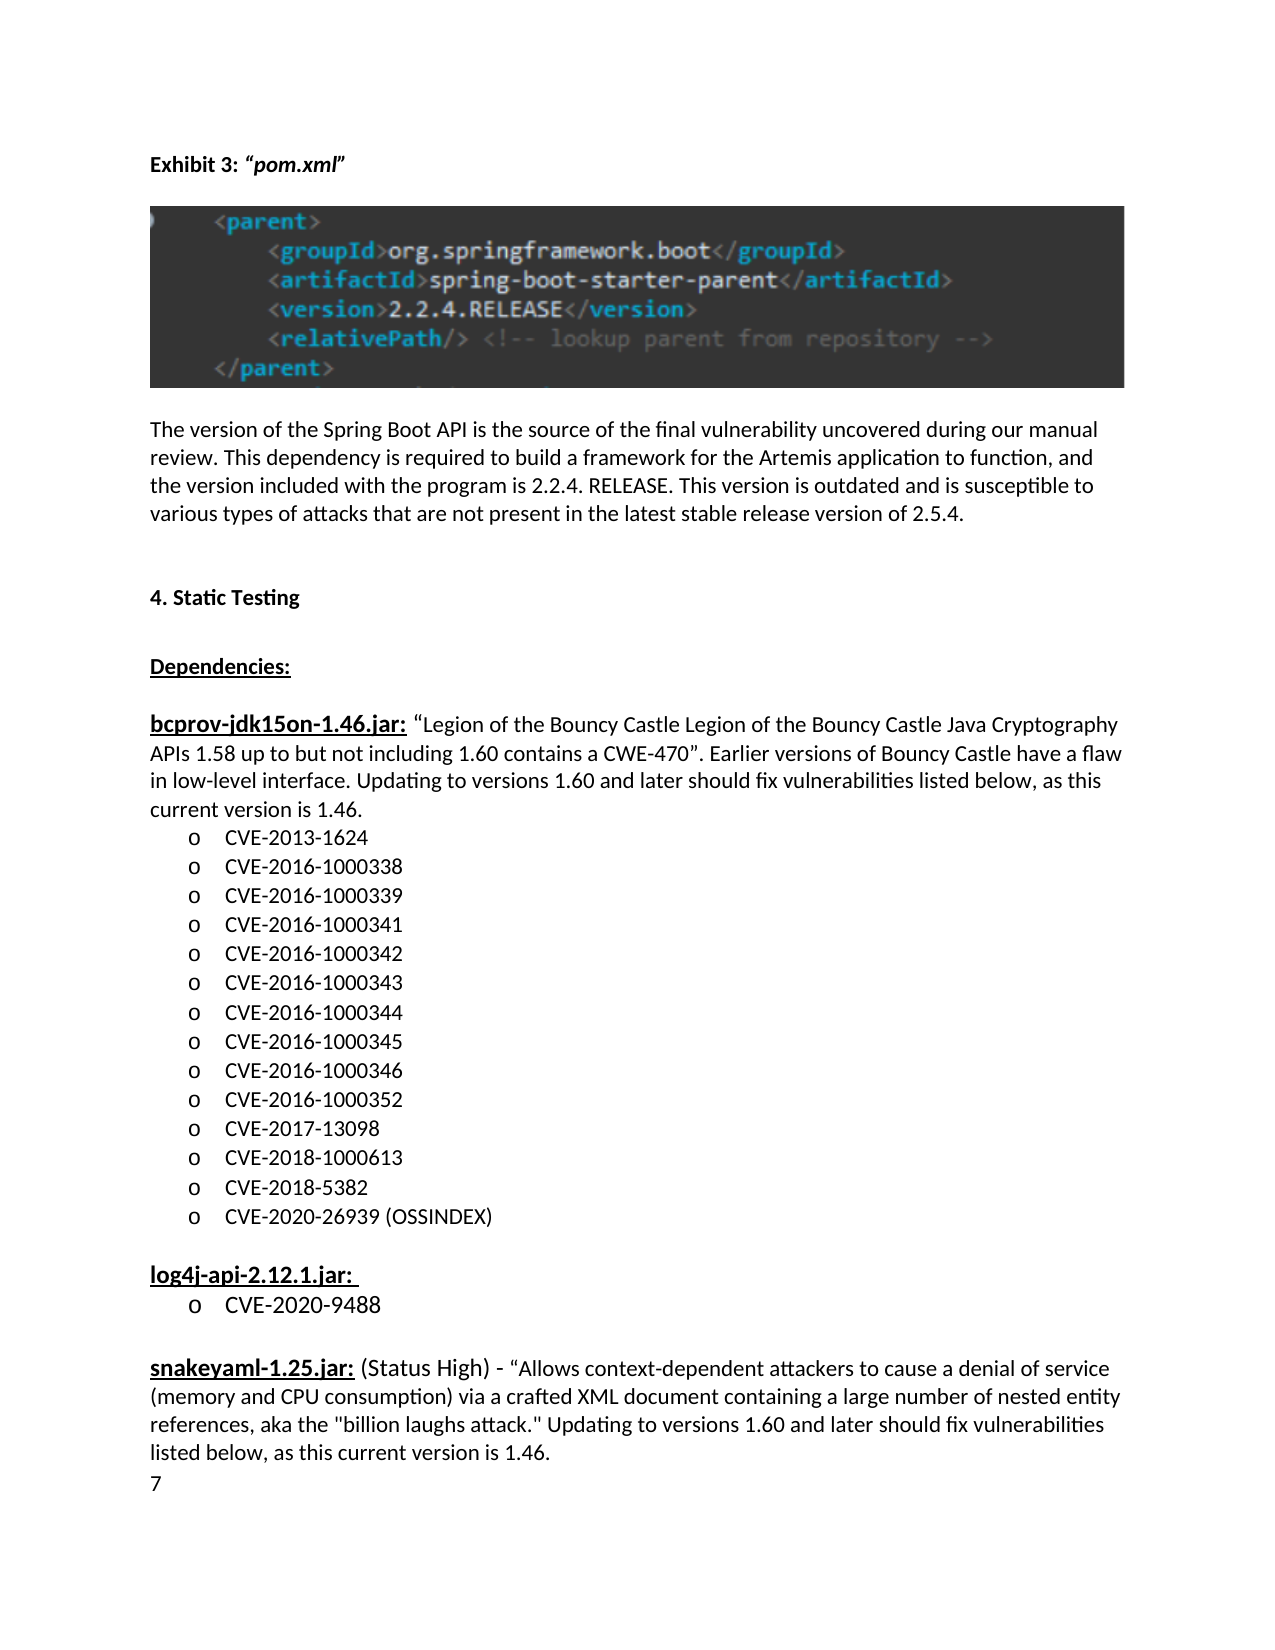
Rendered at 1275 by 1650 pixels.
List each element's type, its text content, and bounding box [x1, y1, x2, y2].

list CVE-2016-1000346 [187, 1056, 1125, 1085]
list CVE-2016-1000339 [187, 881, 1125, 910]
text log4j-api-2.12.1.jar: [150, 1259, 1125, 1289]
list CVE-2013-1624 [187, 823, 1125, 852]
list CVE-2016-1000344 [187, 998, 1125, 1027]
subtitle 4. Static Testing [150, 583, 1125, 612]
list CVE-2016-1000345 [187, 1027, 1125, 1056]
list CVE-2020-9488 [187, 1289, 1125, 1321]
text bcprov-jdk15on-1.46.jar: “Legion of the Bouncy Castle Legion of the Bouncy Castle Java Cryptography APIs 1.58 up to but not including 1.60 contains a CWE-470”. Earlier versions of Bouncy Castle have a flaw in low-level interface. Updating to versions 1.60 and later should fix vulnerabilities listed below, as this current version is 1.46. [150, 708, 1125, 823]
list CVE-2018-1000613 [187, 1143, 1125, 1173]
picture [150, 206, 1125, 388]
list CVE-2017-13098 [187, 1114, 1125, 1143]
list CVE-2016-1000338 [187, 852, 1125, 881]
text snakeyaml-1.25.jar: (Status High) - “Allows context-dependent attackers to cause a denial of service (memory and CPU consumption) via a crafted XML document containing a large number of nested entity references, aka the "billion laughs attack." Updating to versions 1.60 and later should fix vulnerabilities listed below, as this current version is 1.46. [150, 1352, 1125, 1466]
list CVE-2016-1000343 [187, 968, 1125, 998]
text The version of the Spring Boot API is the source of the final vulnerability uncovered during our manual review. This dependency is required to build a framework for the Artemis application to function, and the version included with the program is 2.2.4. RELEASE. This version is outdated and is susceptible to various types of attacks that are not present in the latest stable release version of 2.5.4. [150, 415, 1125, 527]
list CVE-2016-1000352 [187, 1085, 1125, 1114]
list CVE-2020-26939 (OSSINDEX) [187, 1202, 1125, 1231]
list CVE-2016-1000341 [187, 910, 1125, 939]
text Dependencies: [150, 652, 1125, 680]
list CVE-2018-5382 [187, 1173, 1125, 1202]
text Exhibit 3: “pom.xml” [150, 150, 1125, 178]
list CVE-2016-1000342 [187, 939, 1125, 968]
